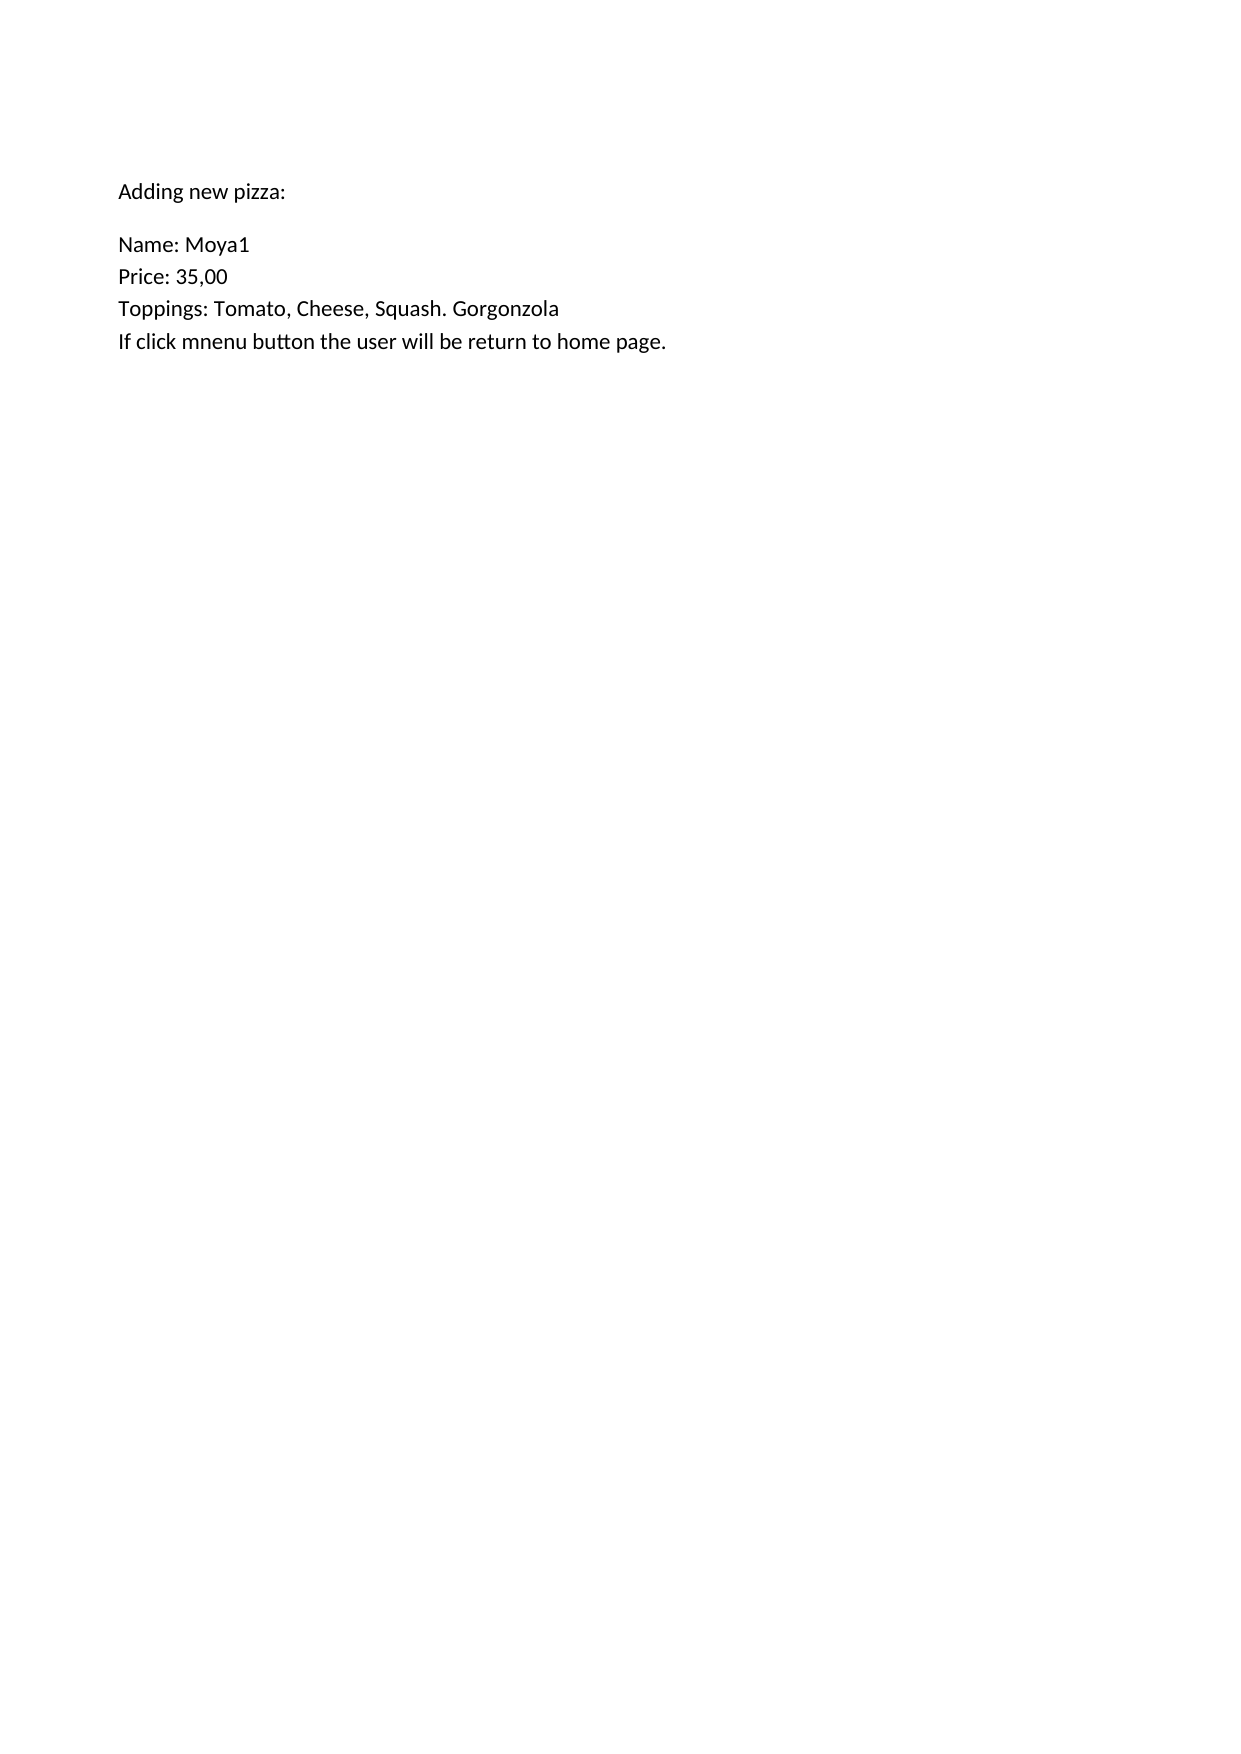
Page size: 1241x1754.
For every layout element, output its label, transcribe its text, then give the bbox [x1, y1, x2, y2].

text Name: Moya1 [118, 230, 1122, 258]
text Price: 35,00 [118, 262, 1122, 290]
text Adding new pizza: [118, 177, 1122, 205]
text If click mnenu button the user will be return to home page. [118, 327, 1122, 355]
text Toppings: Tomato, Cheese, Squash. Gorgonzola [118, 294, 1122, 323]
